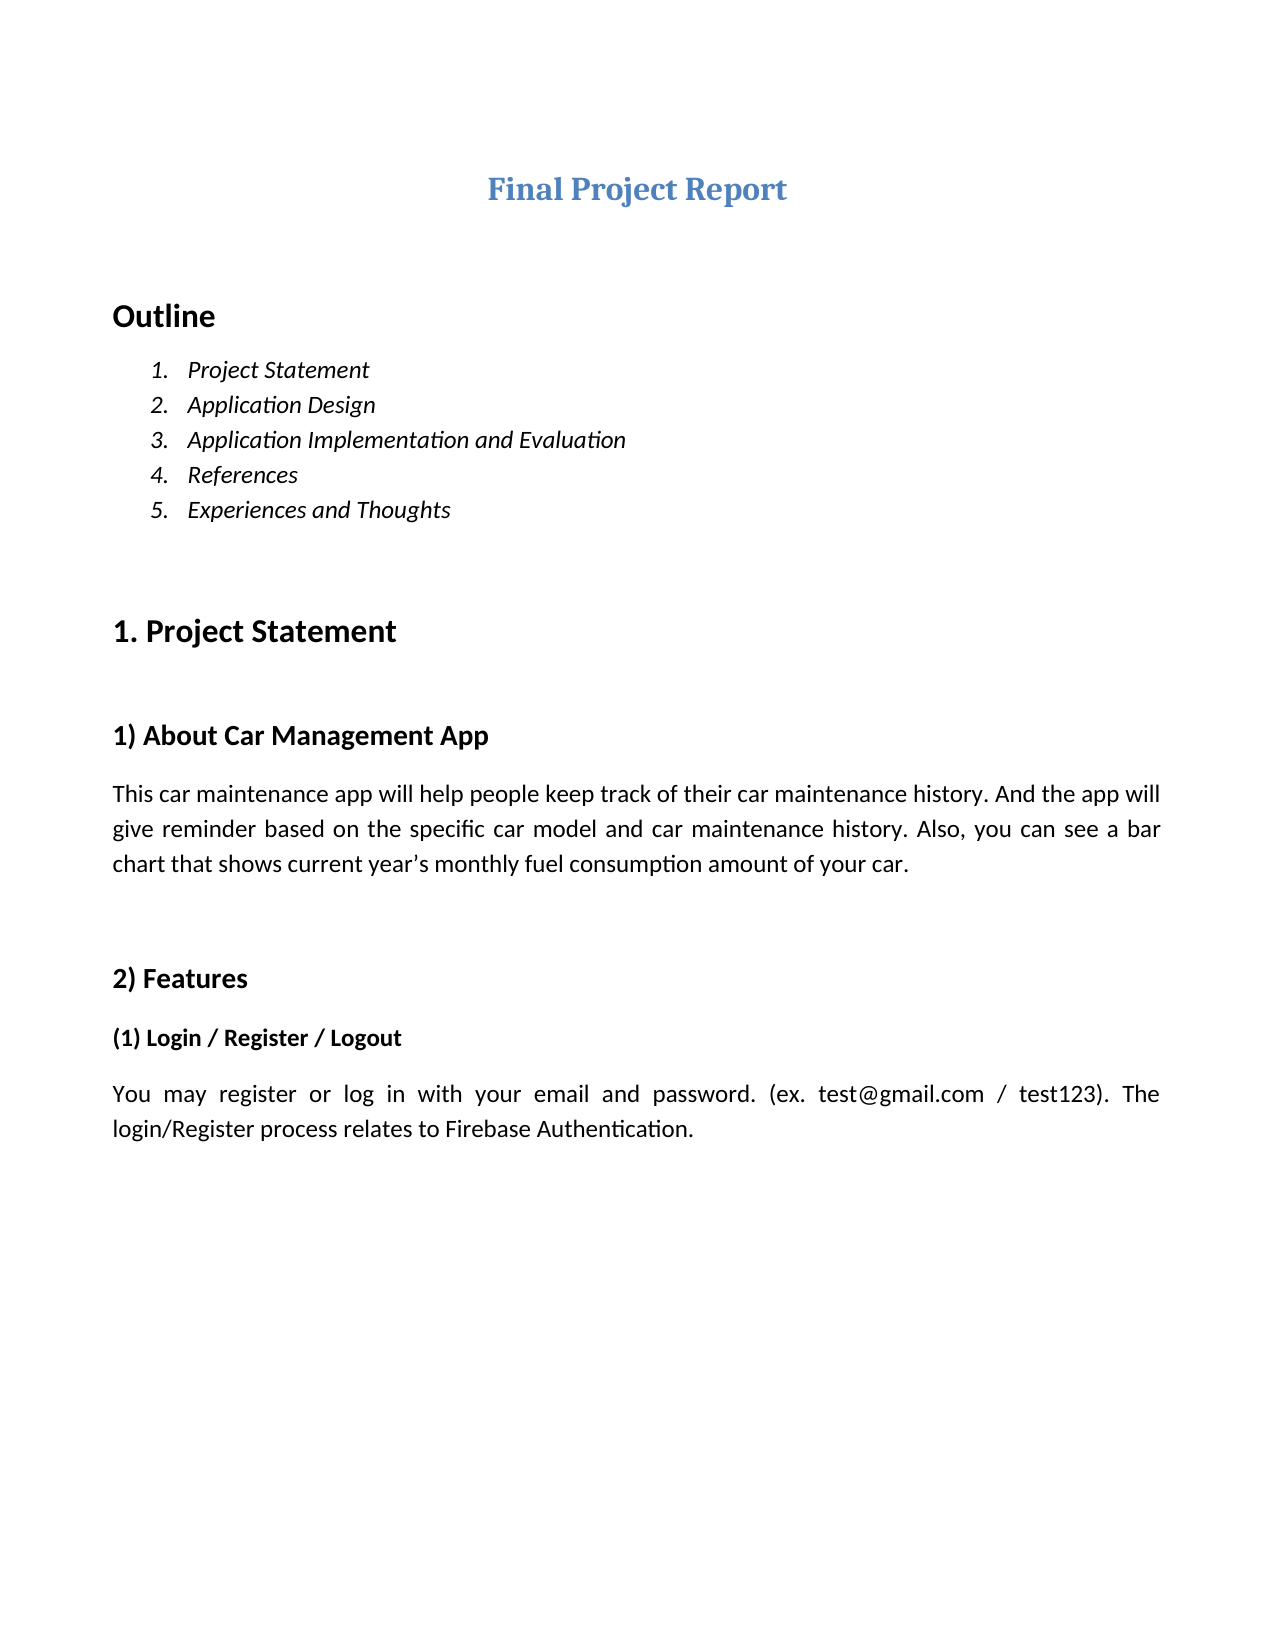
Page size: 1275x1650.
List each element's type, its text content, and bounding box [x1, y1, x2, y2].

text 1. Project Statement [112, 610, 1162, 651]
text (1) Login / Register / Logout [112, 1022, 1162, 1053]
text You may register or log in with your email and password. (ex. test@gmail.com / test123). The login/Register process relates to Firebase Authentication. [112, 1078, 1162, 1143]
list Application Design [150, 389, 1162, 420]
text 1) About Car Management App [112, 717, 1162, 752]
list Project Statement [150, 354, 1162, 385]
subtitle Final Project Report [112, 171, 1162, 209]
list References [150, 459, 1162, 490]
text Outline [112, 295, 1162, 336]
list Application Implementation and Evaluation [150, 424, 1162, 455]
text 2) Features [112, 960, 1162, 996]
list Experiences and Thoughts [150, 494, 1162, 525]
text This car maintenance app will help people keep track of their car maintenance history. And the app will give reminder based on the specific car model and car maintenance history. Also, you can see a bar chart that shows current year’s monthly fuel consumption amount of your car. [112, 779, 1162, 879]
